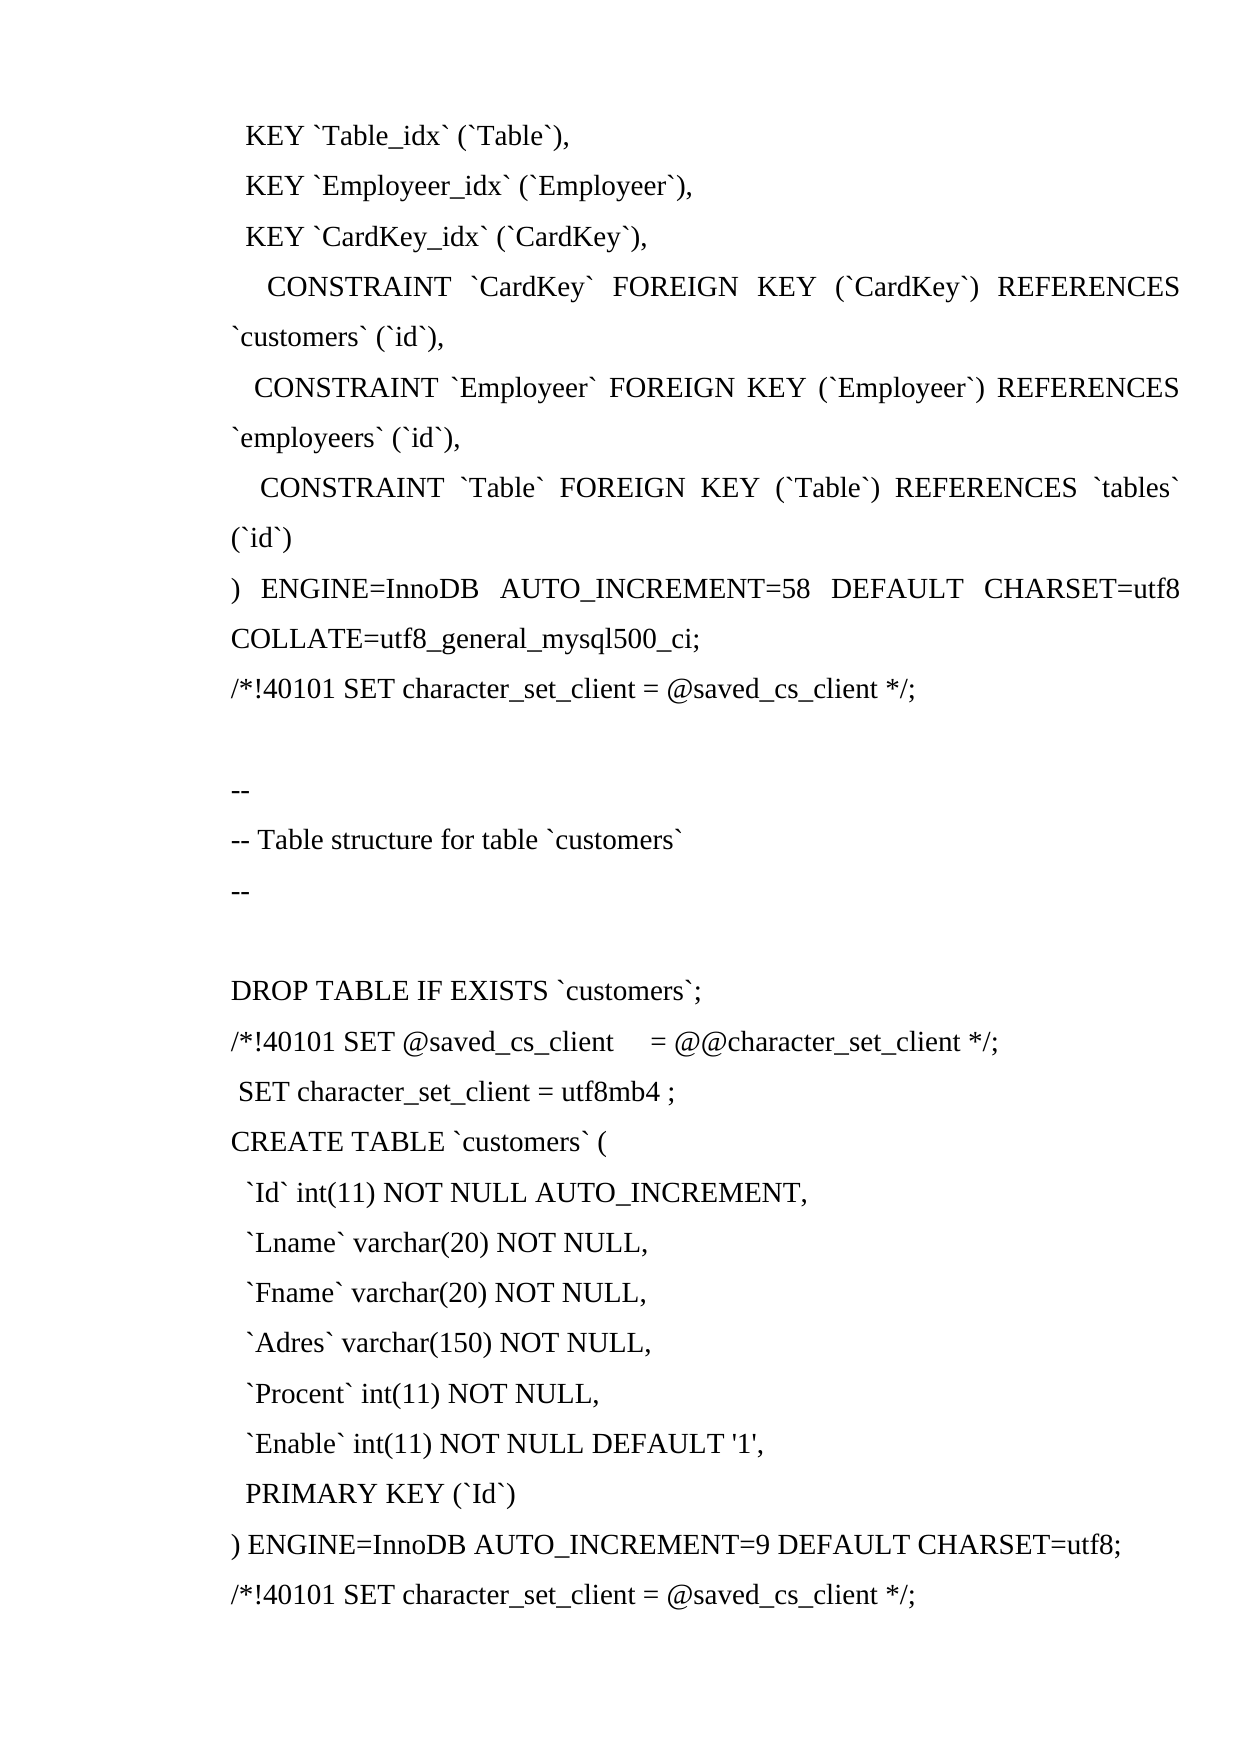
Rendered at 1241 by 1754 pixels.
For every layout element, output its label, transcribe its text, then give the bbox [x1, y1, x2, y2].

text ) ENGINE=InnoDB AUTO_INCREMENT=58 DEFAULT CHARSET=utf8 COLLATE=utf8_general_mysql500_ci; [231, 571, 1181, 655]
text -- [231, 772, 1181, 806]
text /*!40101 SET character_set_client = @saved_cs_client */; [231, 1577, 1181, 1611]
text `Lname` varchar(20) NOT NULL, [231, 1225, 1181, 1258]
text KEY `CardKey_idx` (`CardKey`), [231, 219, 1181, 252]
text CONSTRAINT `Employeer` FOREIGN KEY (`Employeer`) REFERENCES `employeers` (`id`), [231, 370, 1181, 453]
text CREATE TABLE `customers` ( [231, 1124, 1181, 1158]
text /*!40101 SET character_set_client = @saved_cs_client */; [231, 672, 1181, 705]
text PRIMARY KEY (`Id`) [231, 1477, 1181, 1510]
text KEY `Employeer_idx` (`Employeer`), [231, 168, 1181, 202]
text `Fname` varchar(20) NOT NULL, [231, 1275, 1181, 1309]
text `Adres` varchar(150) NOT NULL, [231, 1326, 1181, 1359]
text `Enable` int(11) NOT NULL DEFAULT '1', [231, 1426, 1181, 1460]
text SET character_set_client = utf8mb4 ; [231, 1074, 1181, 1108]
text ) ENGINE=InnoDB AUTO_INCREMENT=9 DEFAULT CHARSET=utf8; [231, 1527, 1181, 1560]
text /*!40101 SET @saved_cs_client = @@character_set_client */; [231, 1024, 1181, 1057]
text -- Table structure for table `customers` [231, 822, 1181, 856]
text DROP TABLE IF EXISTS `customers`; [231, 973, 1181, 1007]
text `Procent` int(11) NOT NULL, [231, 1376, 1181, 1409]
text -- [231, 873, 1181, 906]
text KEY `Table_idx` (`Table`), [231, 118, 1181, 152]
text CONSTRAINT `Table` FOREIGN KEY (`Table`) REFERENCES `tables` (`id`) [231, 470, 1181, 554]
text `Id` int(11) NOT NULL AUTO_INCREMENT, [231, 1175, 1181, 1208]
text CONSTRAINT `CardKey` FOREIGN KEY (`CardKey`) REFERENCES `customers` (`id`), [231, 269, 1181, 353]
